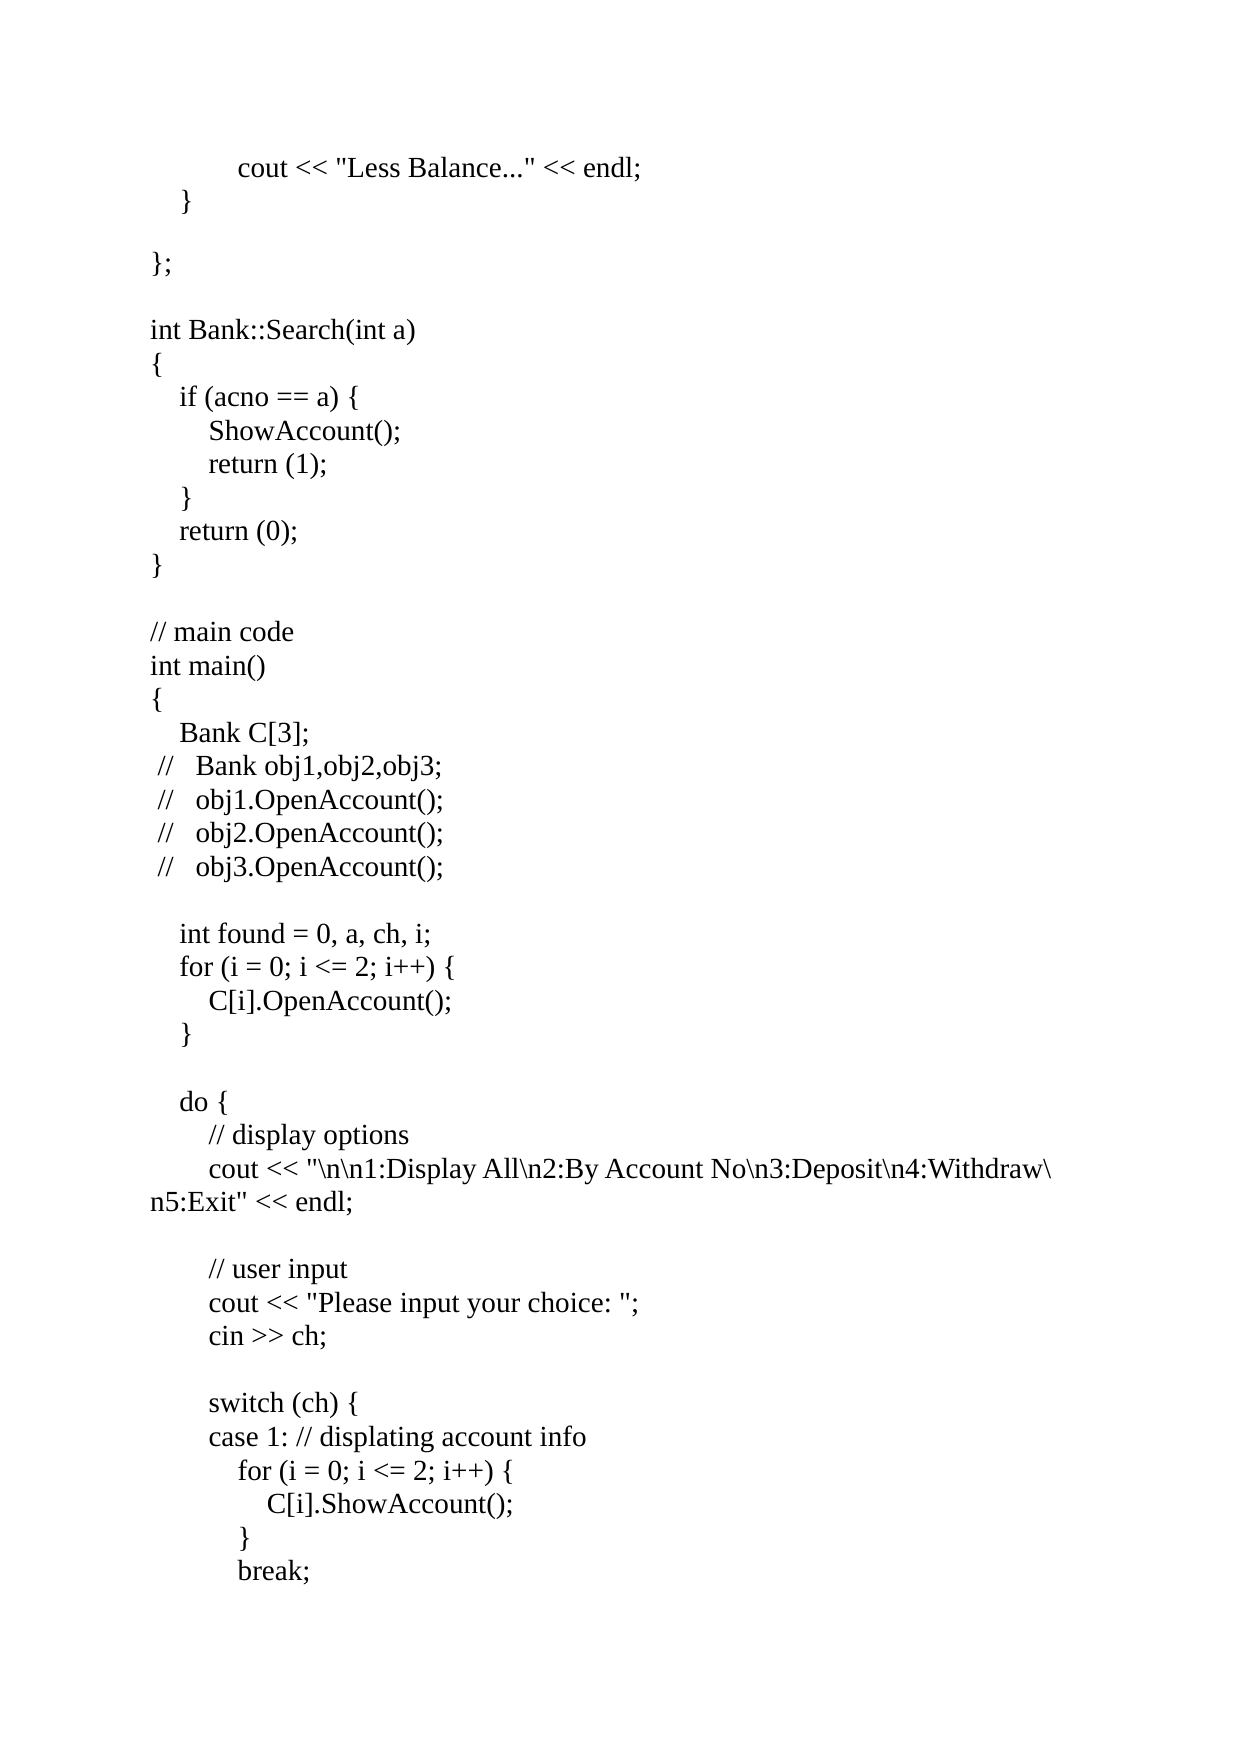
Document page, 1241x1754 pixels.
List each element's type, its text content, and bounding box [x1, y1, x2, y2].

text Bank C[3]; [150, 715, 1090, 748]
text return (0); [150, 513, 1090, 547]
text }; [150, 245, 1090, 279]
text switch (ch) { [150, 1386, 1090, 1419]
text { [150, 681, 1090, 715]
text cout << "Please input your choice: "; [150, 1285, 1090, 1318]
text // Bank obj1,obj2,obj3; [150, 748, 1090, 782]
text cout << "Less Balance..." << endl; [150, 150, 1090, 183]
text ShowAccount(); [150, 413, 1090, 446]
text case 1: // displating account info [150, 1419, 1090, 1453]
text } [150, 183, 1090, 217]
text int main() [150, 648, 1090, 681]
text // user input [150, 1251, 1090, 1285]
text for (i = 0; i <= 2; i++) { [150, 949, 1090, 983]
text } [150, 547, 1090, 581]
text cout << "\n\n1:Display All\n2:By Account No\n3:Deposit\n4:Withdraw\n5:Exit" << endl; [150, 1151, 1090, 1218]
text // obj3.OpenAccount(); [150, 849, 1090, 882]
text // obj2.OpenAccount(); [150, 815, 1090, 849]
text // obj1.OpenAccount(); [150, 782, 1090, 815]
text int Bank::Search(int a) [150, 312, 1090, 346]
text // display options [150, 1117, 1090, 1151]
text C[i].ShowAccount(); [150, 1486, 1090, 1520]
text cin >> ch; [150, 1318, 1090, 1352]
text } [150, 1017, 1090, 1050]
text } [150, 480, 1090, 513]
text // main code [150, 614, 1090, 648]
text return (1); [150, 446, 1090, 480]
text do { [150, 1084, 1090, 1117]
text for (i = 0; i <= 2; i++) { [150, 1453, 1090, 1486]
text } [150, 1520, 1090, 1553]
text C[i].OpenAccount(); [150, 983, 1090, 1017]
text int found = 0, a, ch, i; [150, 916, 1090, 949]
text break; [150, 1553, 1090, 1587]
text if (acno == a) { [150, 379, 1090, 413]
text { [150, 346, 1090, 379]
